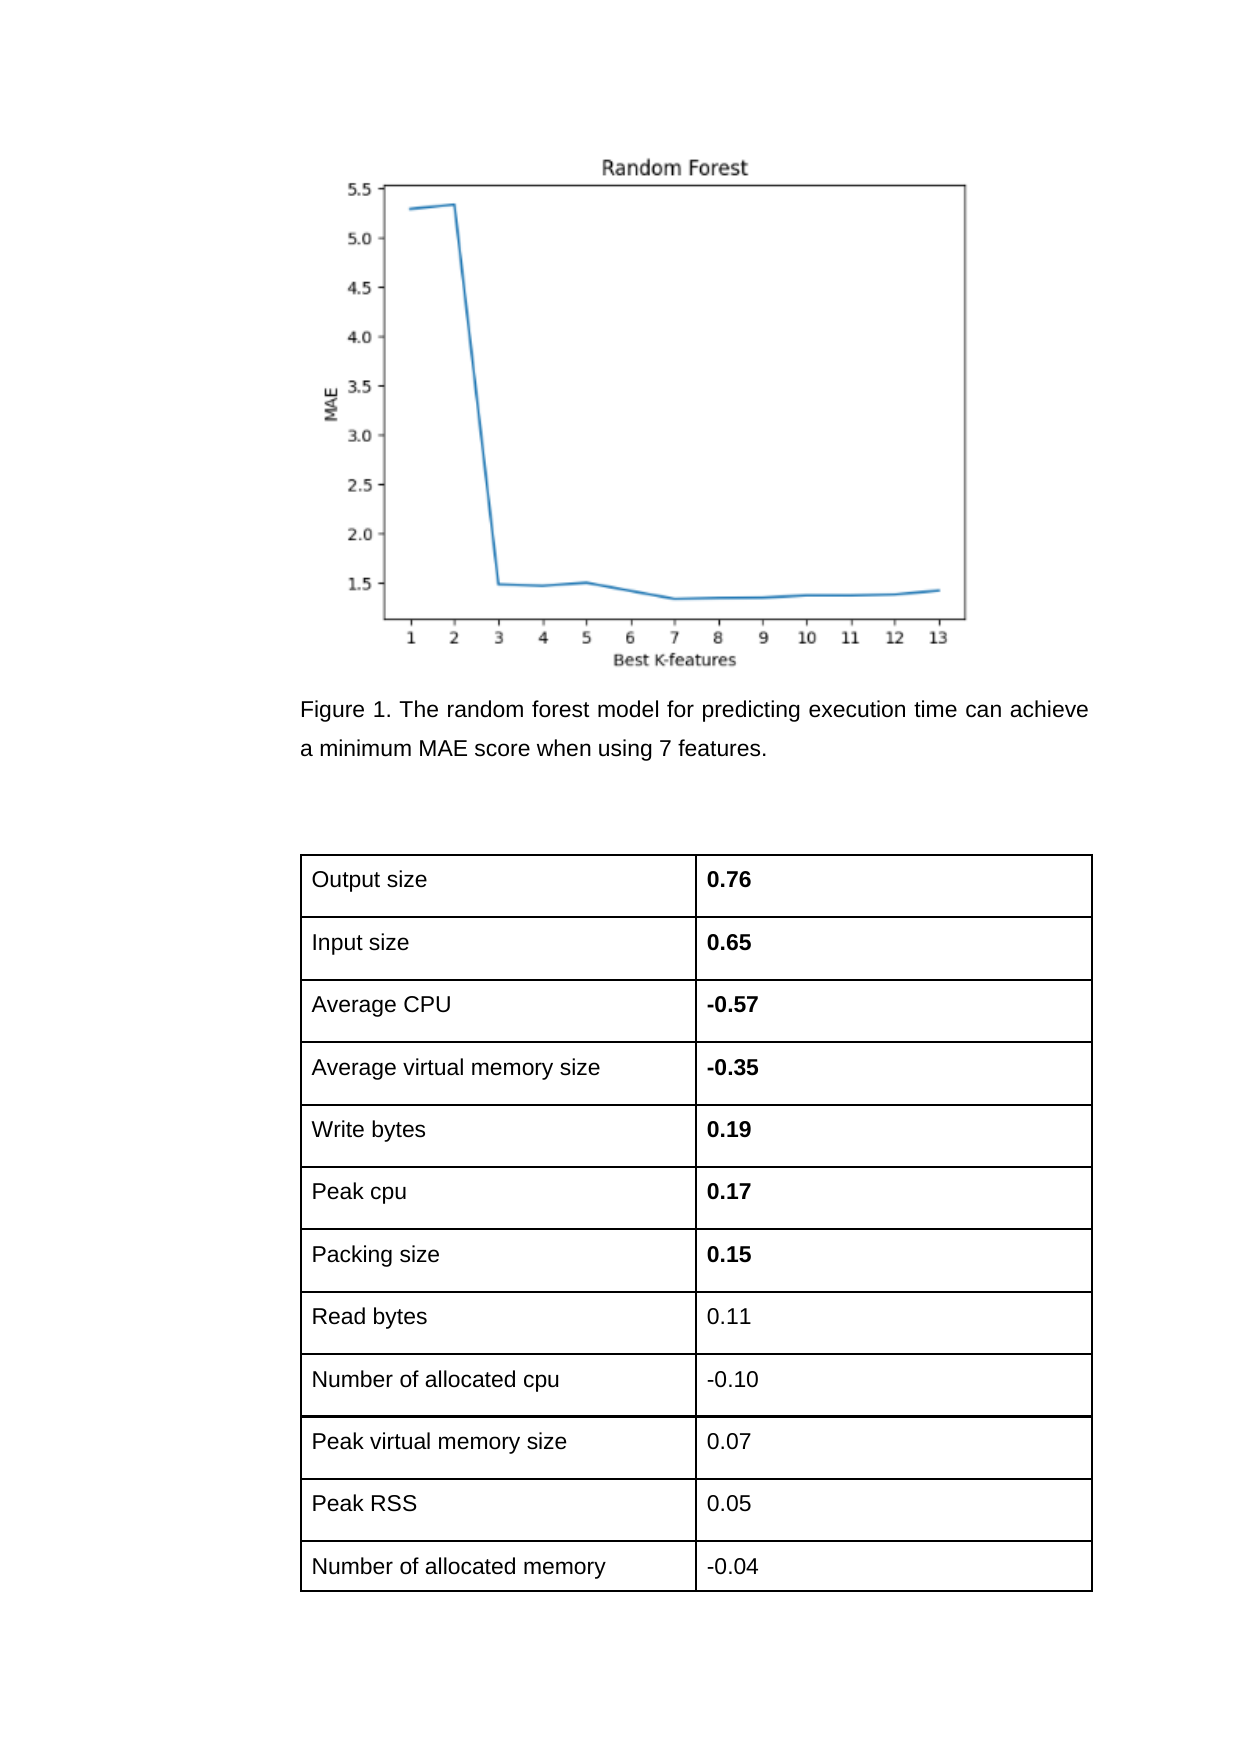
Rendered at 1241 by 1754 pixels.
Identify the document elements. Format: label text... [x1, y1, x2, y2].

table_cell 0.17 [697, 1168, 1091, 1228]
table_cell 0.11 [697, 1293, 1091, 1353]
table_cell Peak virtual memory size [302, 1418, 695, 1478]
table_cell Packing size [302, 1230, 695, 1291]
table_cell Average virtual memory size [302, 1043, 695, 1103]
table_cell Peak cpu [302, 1168, 695, 1228]
table_cell -0.35 [697, 1043, 1091, 1103]
table_cell Read bytes [302, 1293, 695, 1353]
table_cell 0.19 [697, 1106, 1091, 1166]
table_cell Average CPU [302, 981, 695, 1041]
table_cell -0.57 [697, 981, 1091, 1041]
table_cell Peak RSS [302, 1480, 695, 1540]
table_cell -0.04 [697, 1542, 1091, 1589]
picture [300, 150, 997, 683]
table_cell 0.07 [697, 1418, 1091, 1478]
text Figure 1. The random forest model for predicting execution time can achieve a minimum MAE score when using 7 features. [300, 696, 1090, 762]
table_cell Write bytes [302, 1106, 695, 1166]
table_header 0.76 [697, 856, 1091, 916]
table_cell Number of allocated cpu [302, 1355, 695, 1415]
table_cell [302, 1542, 695, 1589]
table_cell 0.15 [697, 1230, 1091, 1291]
table_cell Input size [302, 918, 695, 979]
table_cell -0.10 [697, 1355, 1091, 1415]
table_header Output size [302, 856, 695, 916]
table_cell 0.65 [697, 918, 1091, 979]
table_cell 0.05 [697, 1480, 1091, 1540]
